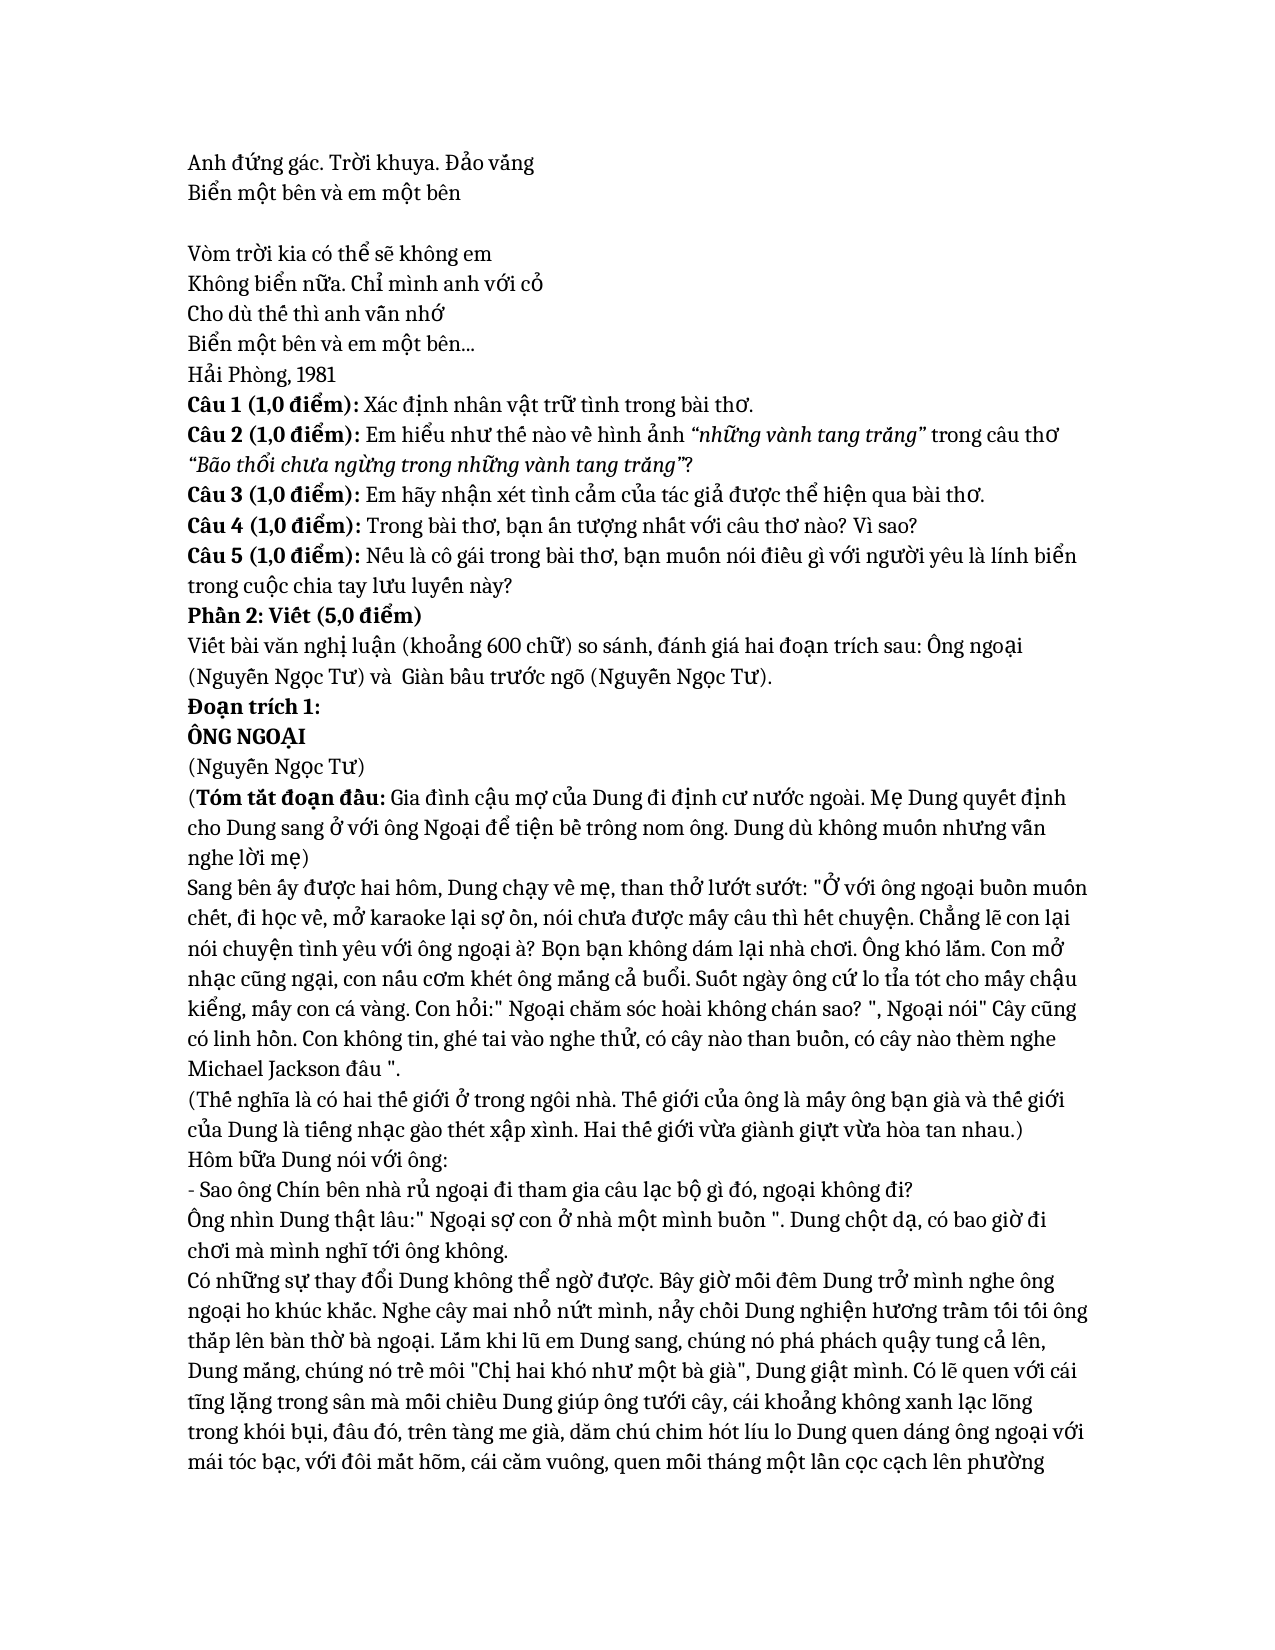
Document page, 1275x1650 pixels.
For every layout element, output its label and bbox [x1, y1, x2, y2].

text [187, 150, 1087, 1475]
